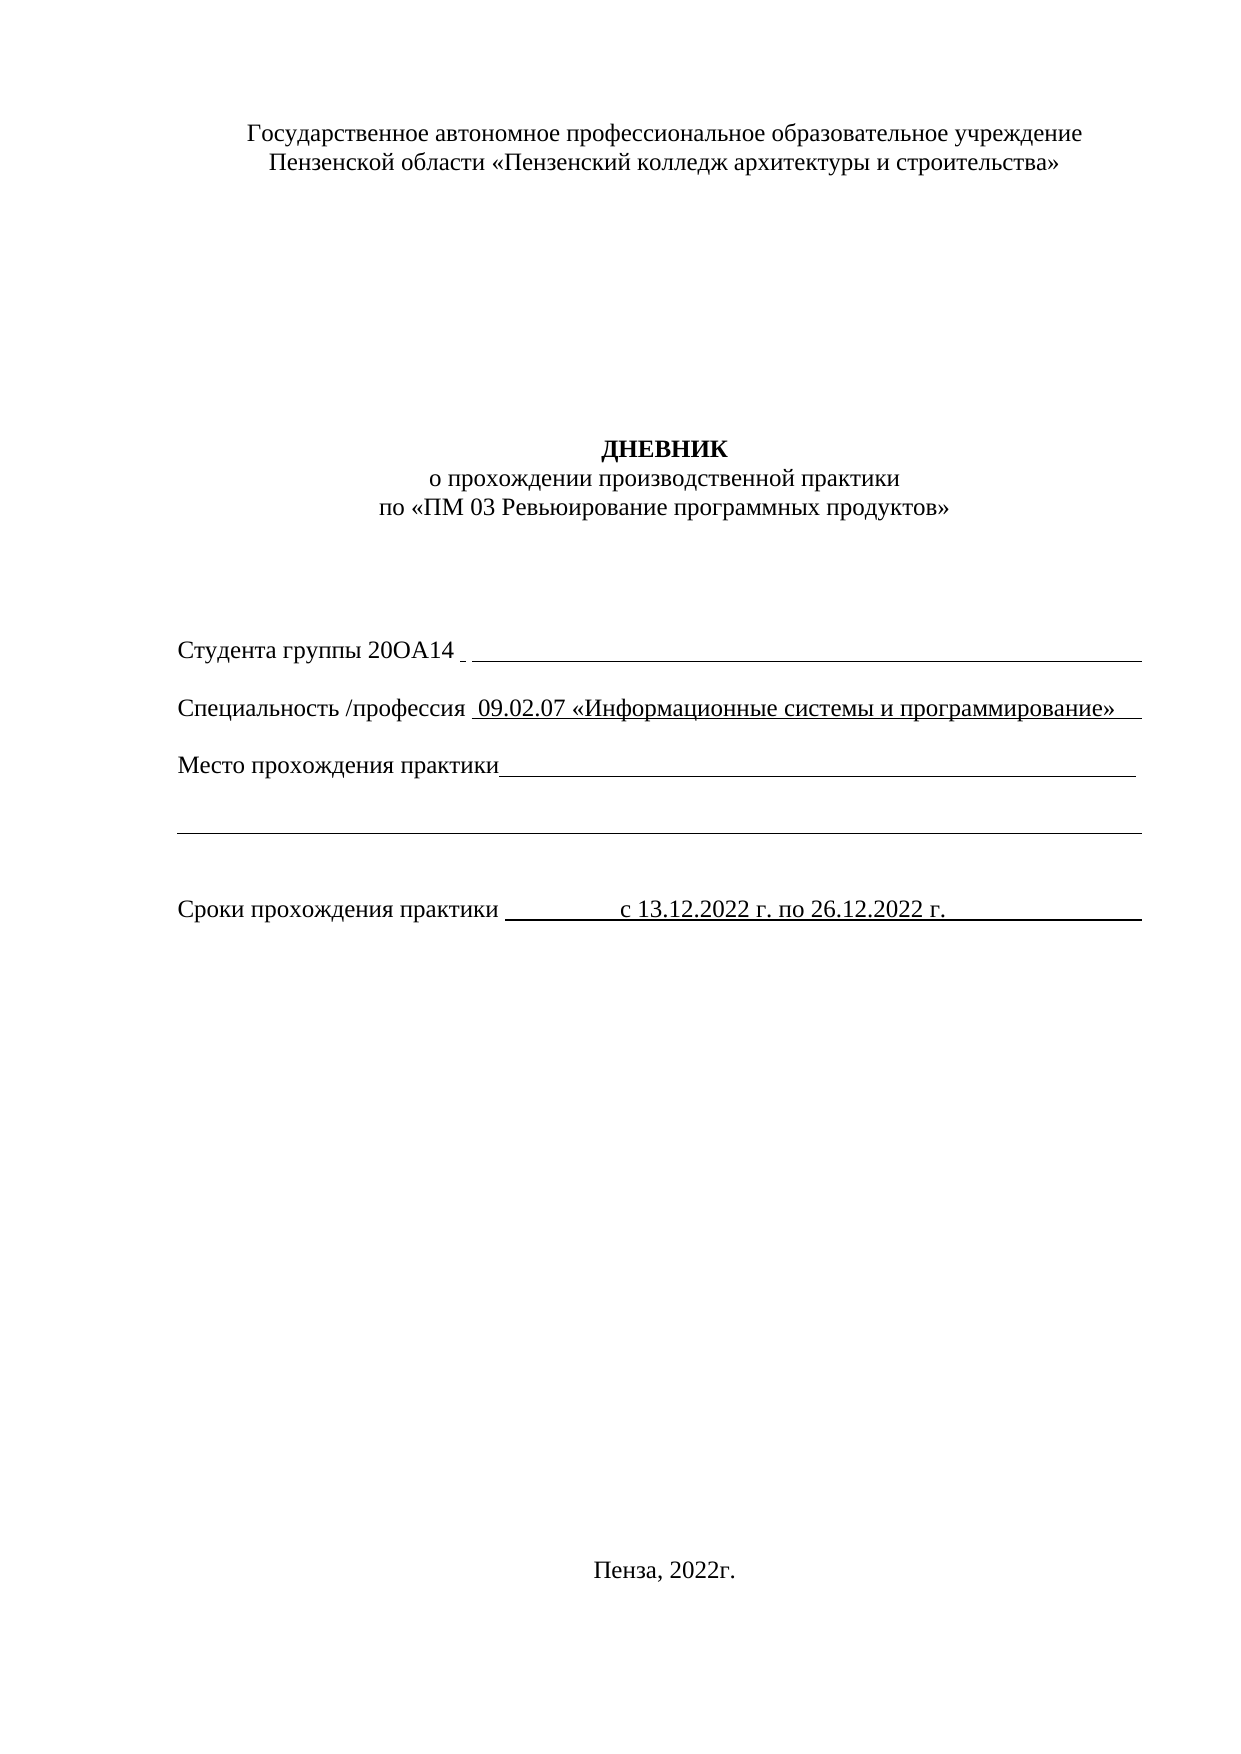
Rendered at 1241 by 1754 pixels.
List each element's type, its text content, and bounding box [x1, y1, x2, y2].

text Специальность /профессия 09.02.07 «Информационные системы и программирование» [177, 693, 1152, 722]
text о прохождении производственной практики [177, 463, 1152, 492]
text ДНЕВНИК [177, 434, 1152, 463]
text Пензенской области «Пензенский колледж архитектуры и строительства» [177, 147, 1152, 176]
text Сроки прохождения практики с 13.12.2022 г. по 26.12.2022 г. [177, 894, 1152, 923]
text Место прохождения практики [177, 751, 1152, 779]
text Пенза, 2022г. [177, 1556, 1152, 1584]
text по «ПМ 03 Ревьюирование программных продуктов» [177, 492, 1152, 521]
text Студента группы 20ОА14 [177, 636, 1152, 664]
text Государственное автономное профессиональное образовательное учреждение [177, 118, 1152, 147]
